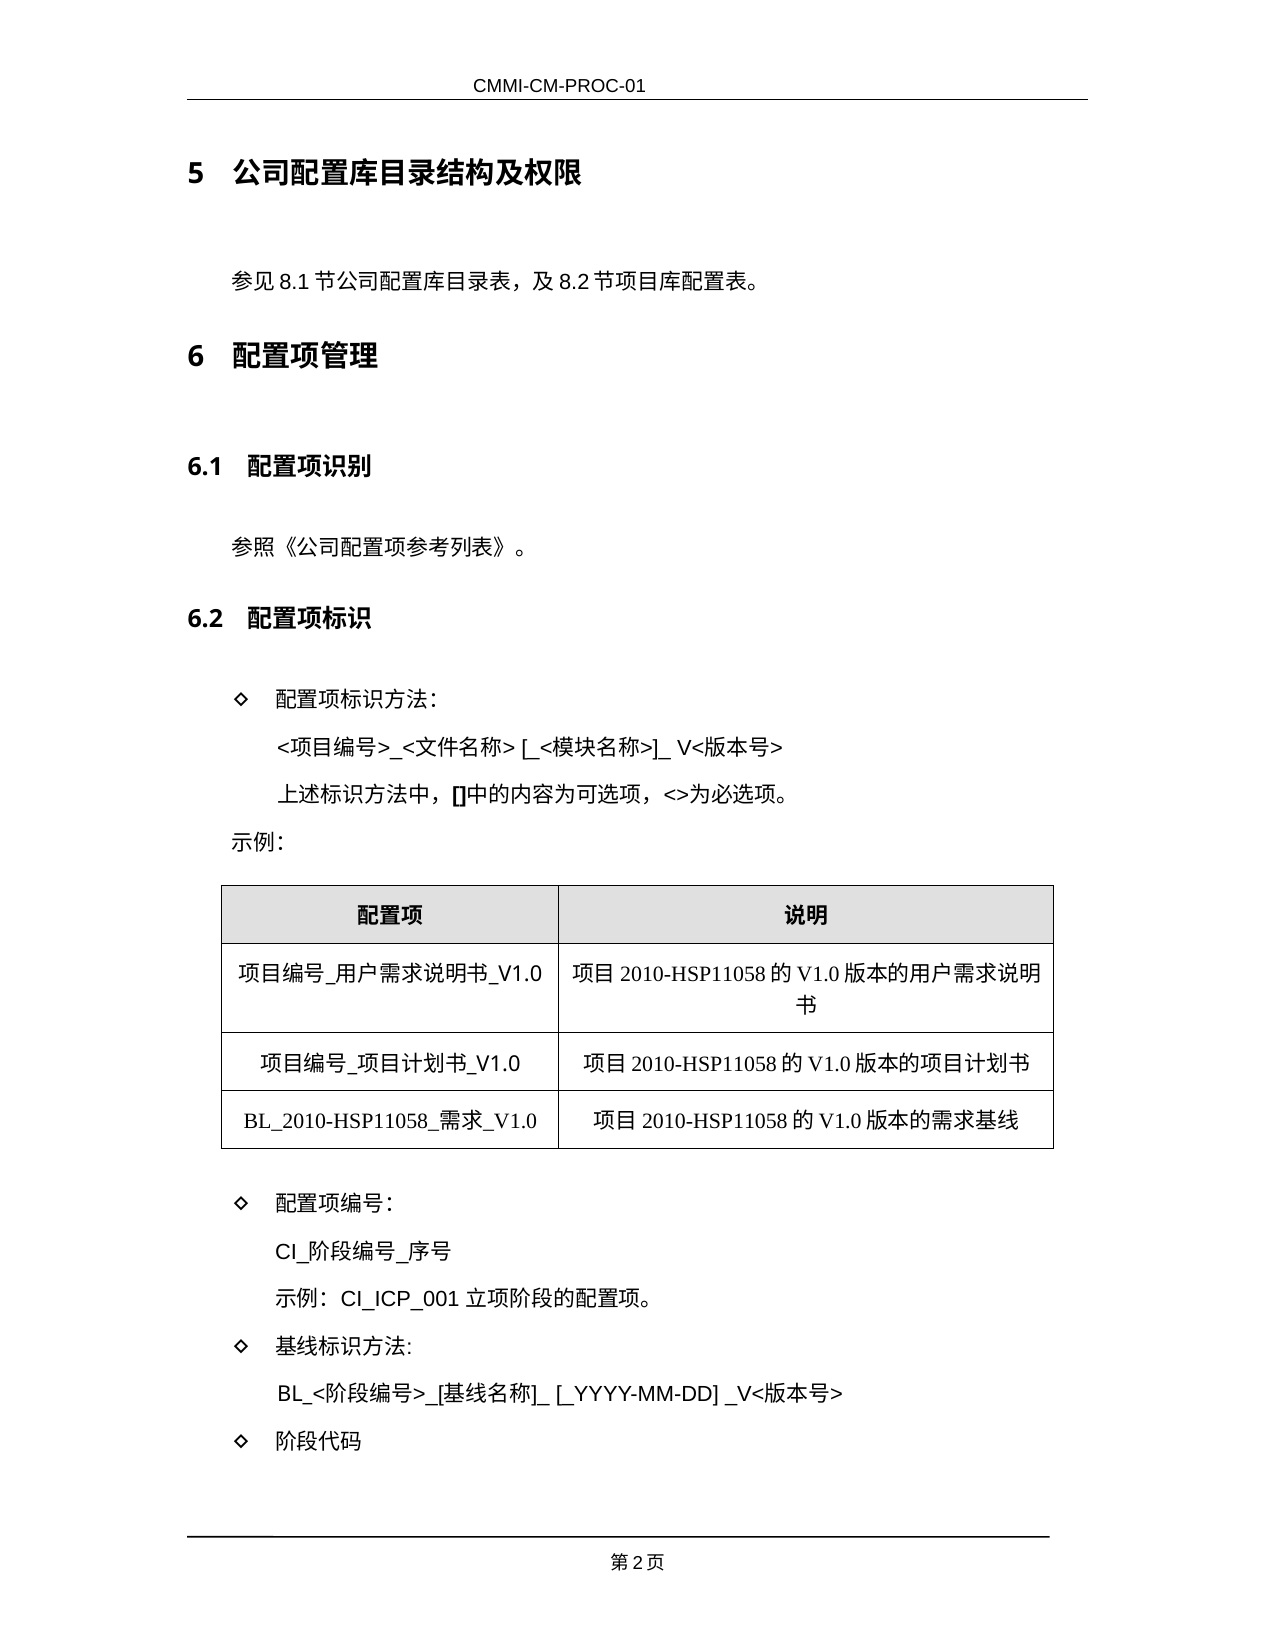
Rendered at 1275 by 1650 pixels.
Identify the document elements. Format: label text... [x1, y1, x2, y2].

table_cell 项目2010-HSP11058的V1.0版本的项目计划书 [559, 1033, 1053, 1090]
text 示例： [187, 825, 1088, 857]
subtitle 公司配置库目录结构及权限 [187, 150, 1088, 192]
list 阶段代码 [231, 1424, 1088, 1456]
list 配置项编号： [231, 1186, 1088, 1218]
table_cell 项目编号_用户需求说明书_V1.0 [222, 944, 558, 1032]
subtitle 配置项管理 [187, 333, 1088, 375]
text 参照《公司配置项参考列表》。 [187, 530, 1088, 562]
table_header 说明 [559, 886, 1053, 943]
table_cell BL_2010-HSP11058_需求_V1.0 [222, 1091, 558, 1148]
table_cell 项目2010-HSP11058的V1.0版本的需求基线 [559, 1091, 1053, 1148]
text <项目编号>_<文件名称> [_<模块名称>]_ V<版本号> [233, 730, 1088, 762]
text BL_<阶段编号>_[基线名称]_ [_YYYY-MM-DD] _V<版本号> [233, 1376, 1088, 1408]
table_header 配置项 [222, 886, 558, 943]
list 配置项标识方法： [231, 682, 1088, 714]
text CI_阶段编号_序号 [275, 1234, 1088, 1266]
text 示例：CI_ICP_001 立项阶段的配置项。 [275, 1281, 1088, 1313]
subtitle 配置项标识 [187, 599, 1088, 635]
list 基线标识方法: [231, 1329, 1088, 1361]
subtitle 配置项识别 [187, 447, 1088, 483]
table_cell 项目编号_项目计划书_V1.0 [222, 1033, 558, 1090]
text 参见8.1节公司配置库目录表，及8.2节项目库配置表。 [187, 264, 1088, 296]
table_cell 项目2010-HSP11058的V1.0版本的用户需求说明书 [559, 944, 1053, 1032]
text 上述标识方法中，[]中的内容为可选项，<>为必选项。 [233, 777, 1088, 809]
